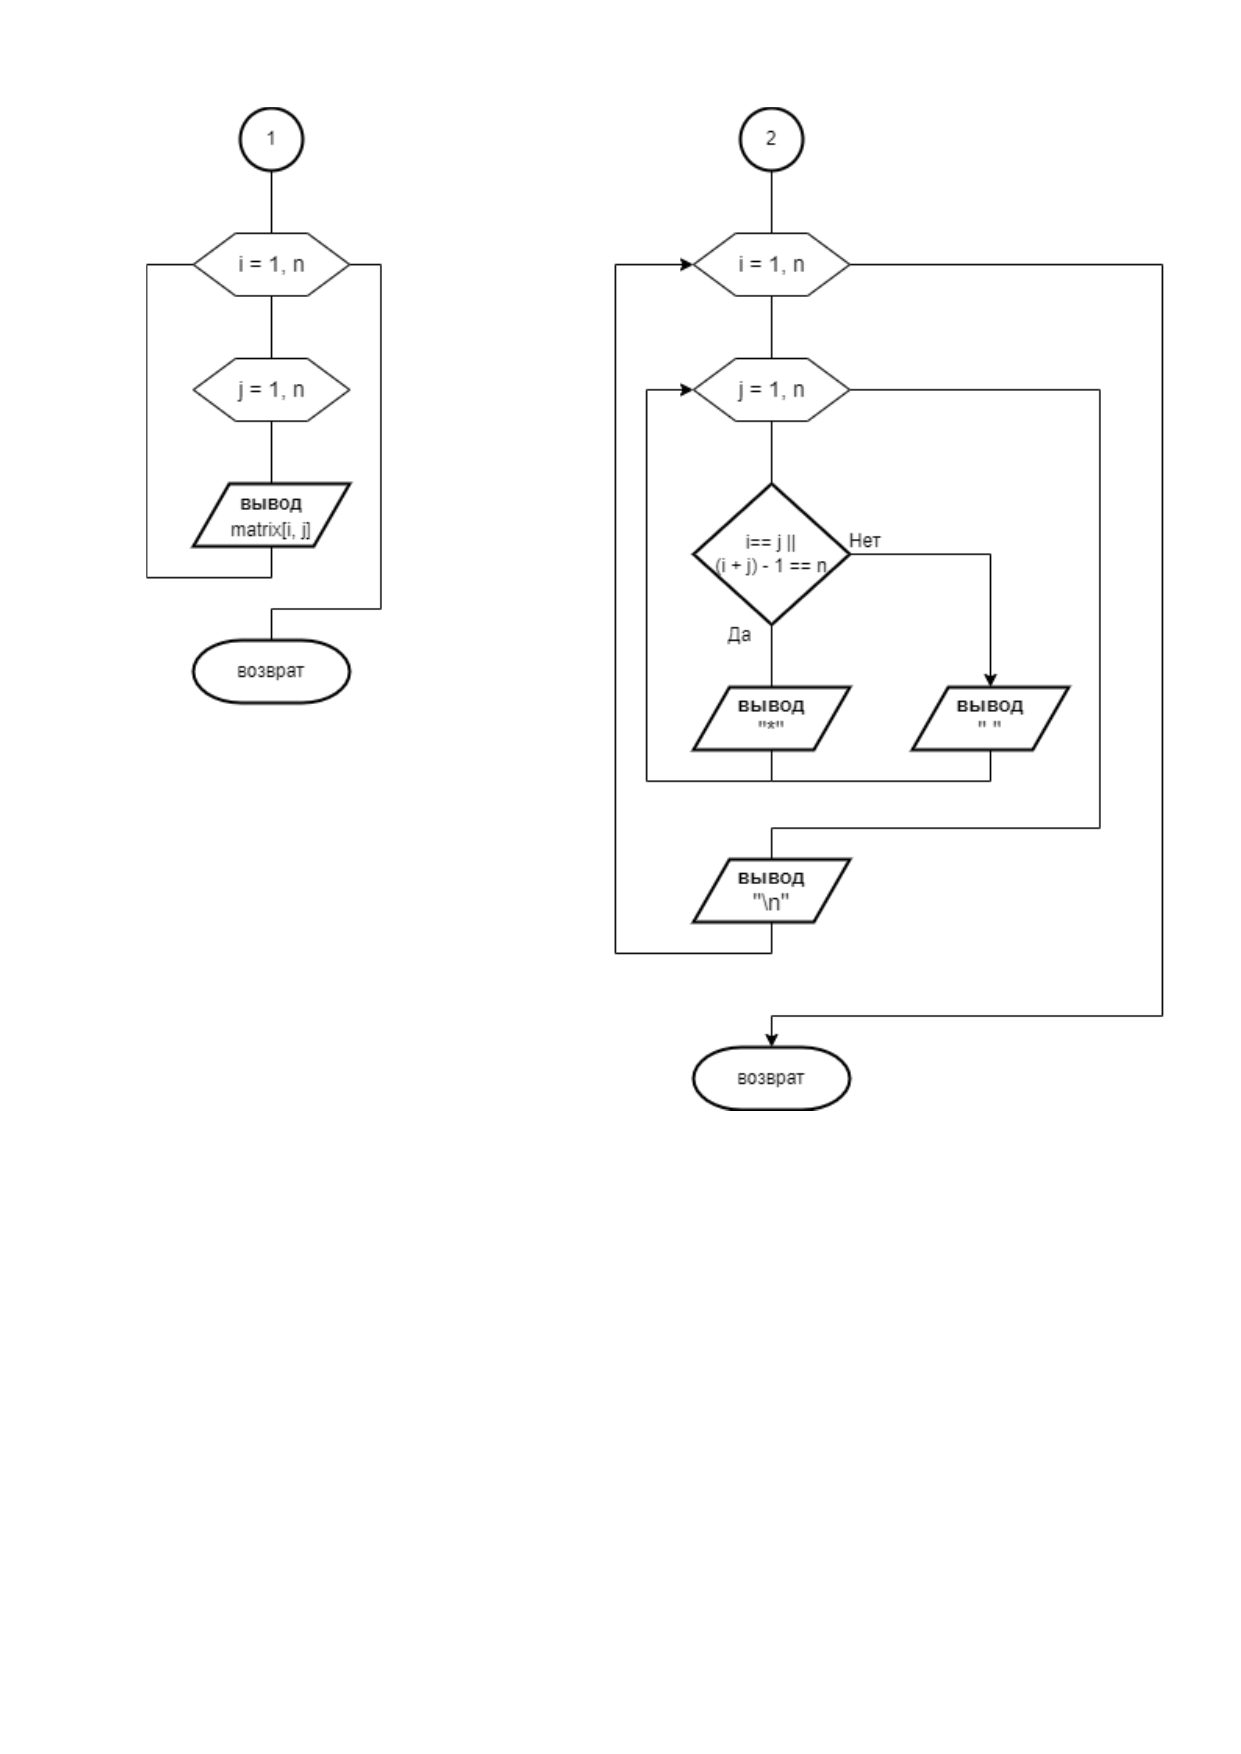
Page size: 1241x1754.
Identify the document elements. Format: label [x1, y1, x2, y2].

picture [146, 107, 1176, 1111]
